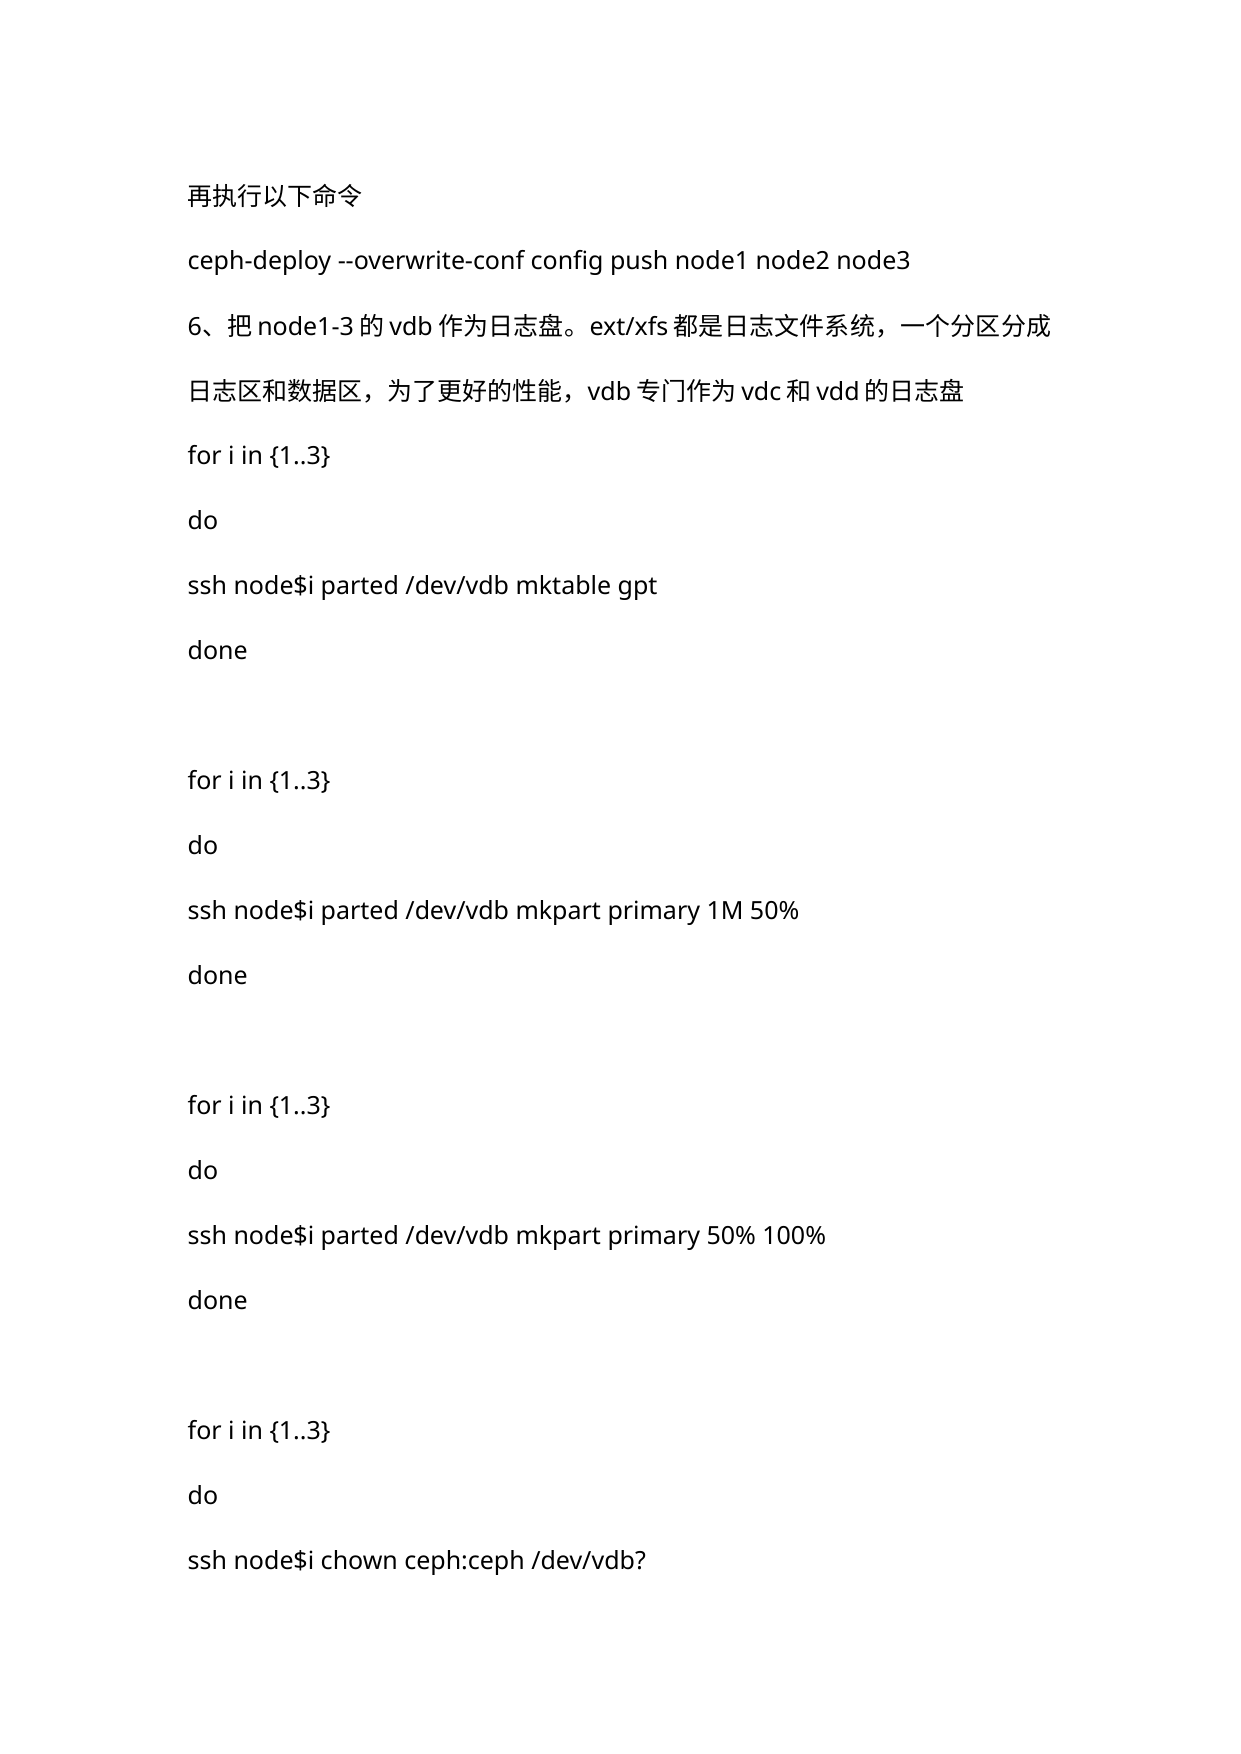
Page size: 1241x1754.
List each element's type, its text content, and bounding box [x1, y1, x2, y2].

list 再执行以下命令 [187, 162, 1053, 227]
list ceph-deploy --overwrite-conf config push node1 node2 node3 [187, 227, 1053, 292]
list ssh node$i parted /dev/vdb mkpart primary 50% 100% [187, 1202, 1053, 1267]
list done [187, 617, 1053, 682]
list for i in {1..3} [187, 422, 1053, 487]
list for i in {1..3} [187, 747, 1053, 812]
list ssh node$i parted /dev/vdb mkpart primary 1M 50% [187, 877, 1053, 942]
list ssh node$i parted /dev/vdb mktable gpt [187, 552, 1053, 617]
list do [187, 487, 1053, 552]
list for i in {1..3} [187, 1072, 1053, 1137]
list 把node1-3的vdb作为日志盘。ext/xfs都是日志文件系统，一个分区分成日志区和数据区，为了更好的性能，vdb专门作为vdc和vdd的日志盘 [187, 292, 1053, 422]
list done [187, 942, 1053, 1007]
list ssh node$i chown ceph:ceph /dev/vdb? [187, 1527, 1053, 1592]
list do [187, 1462, 1053, 1527]
list done [187, 1267, 1053, 1332]
list for i in {1..3} [187, 1397, 1053, 1462]
list do [187, 812, 1053, 877]
list do [187, 1137, 1053, 1202]
